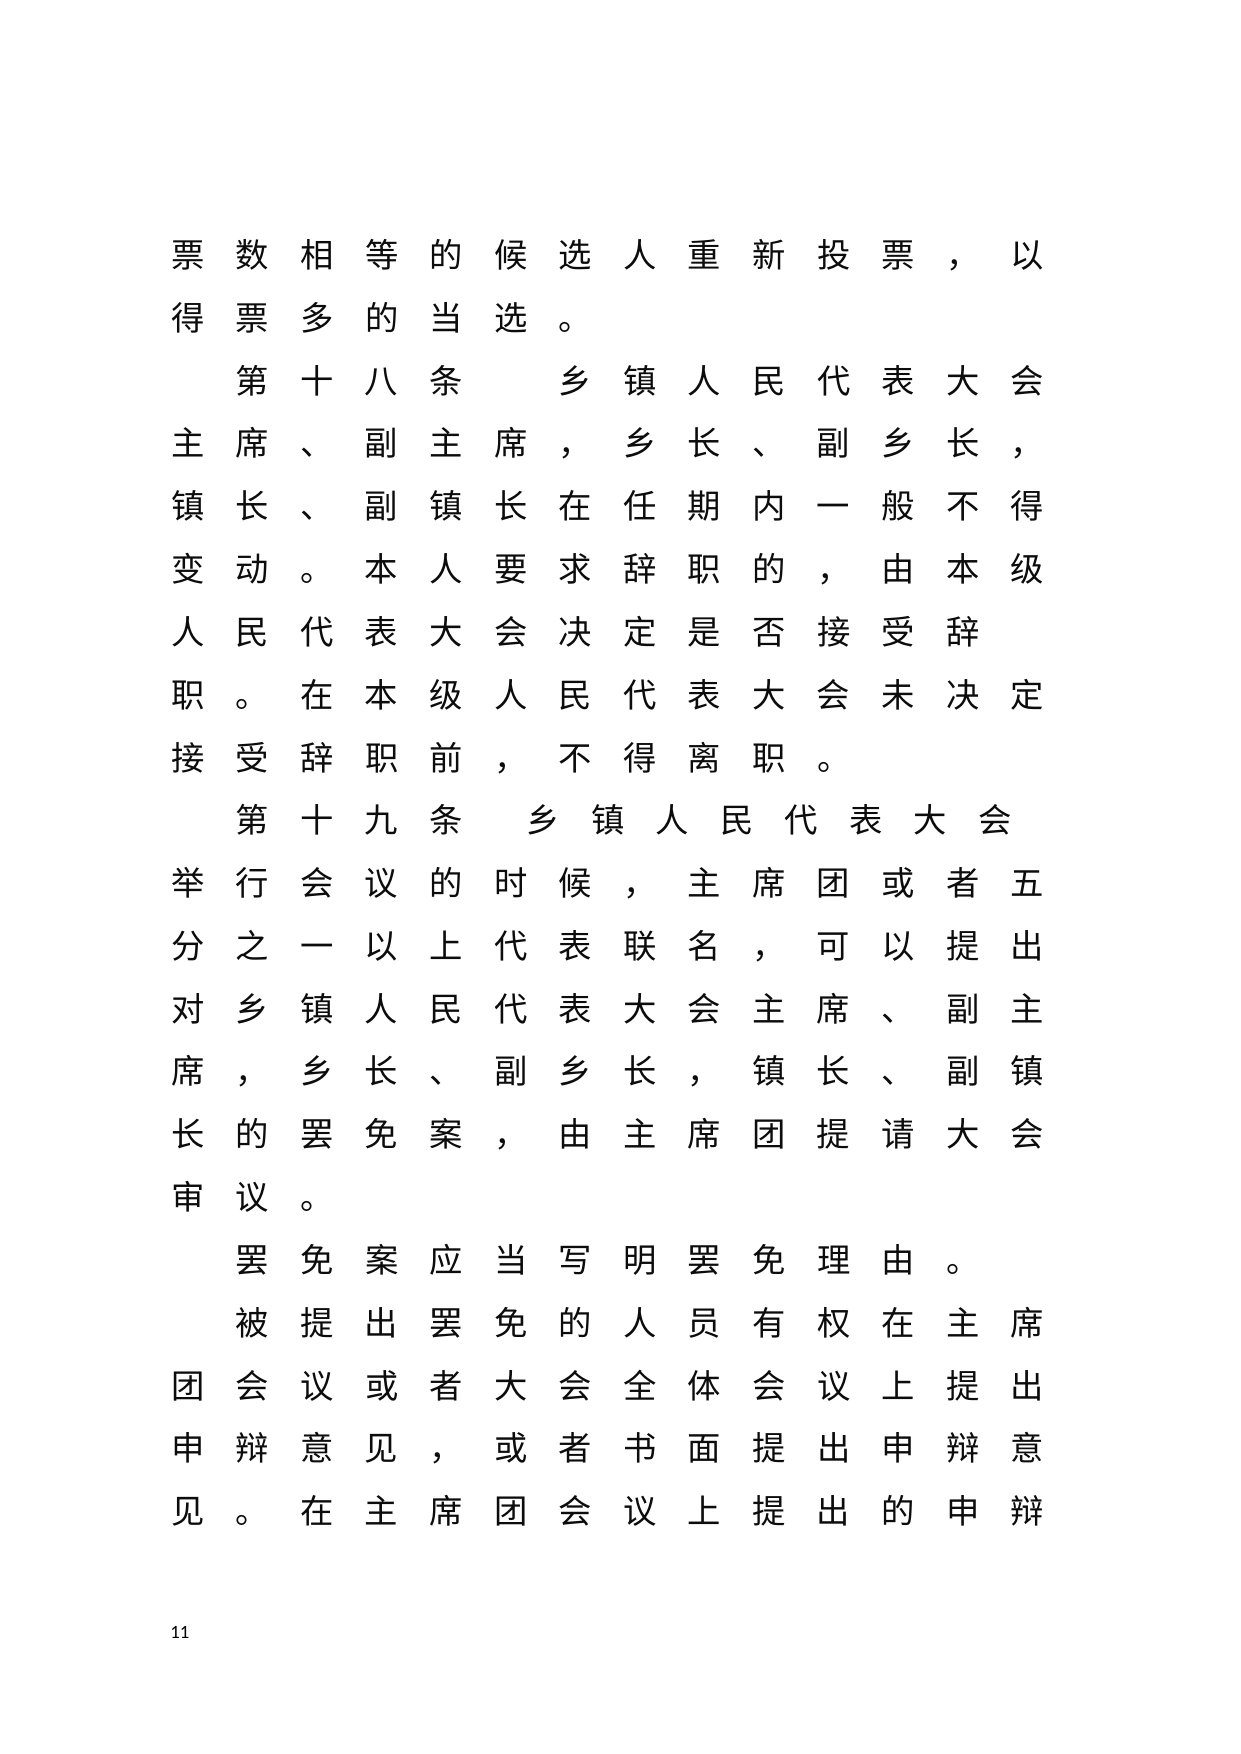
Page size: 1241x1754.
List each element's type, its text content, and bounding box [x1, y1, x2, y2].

text 第十八条 乡镇人民代表大会主席、副主席，乡长、副乡长，镇长、副镇长在任期内一般不得变动。本人要求辞职的，由本级人民代表大会决定是否接受辞职。在本级人民代表大会未决定接受辞职前，不得离职。 [171, 347, 1075, 787]
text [171, 221, 1075, 347]
text 第十九条 乡镇人民代表大会举行会议的时候，主席团或者五分之一以上代表联名，可以提出对乡镇人民代表大会主席、副主席，乡长、副乡长，镇长、副镇长的罢免案，由主席团提请大会审议。 [171, 787, 1075, 1226]
text 罢免案应当写明罢免理由。 [171, 1226, 1075, 1289]
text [171, 1289, 1075, 1541]
